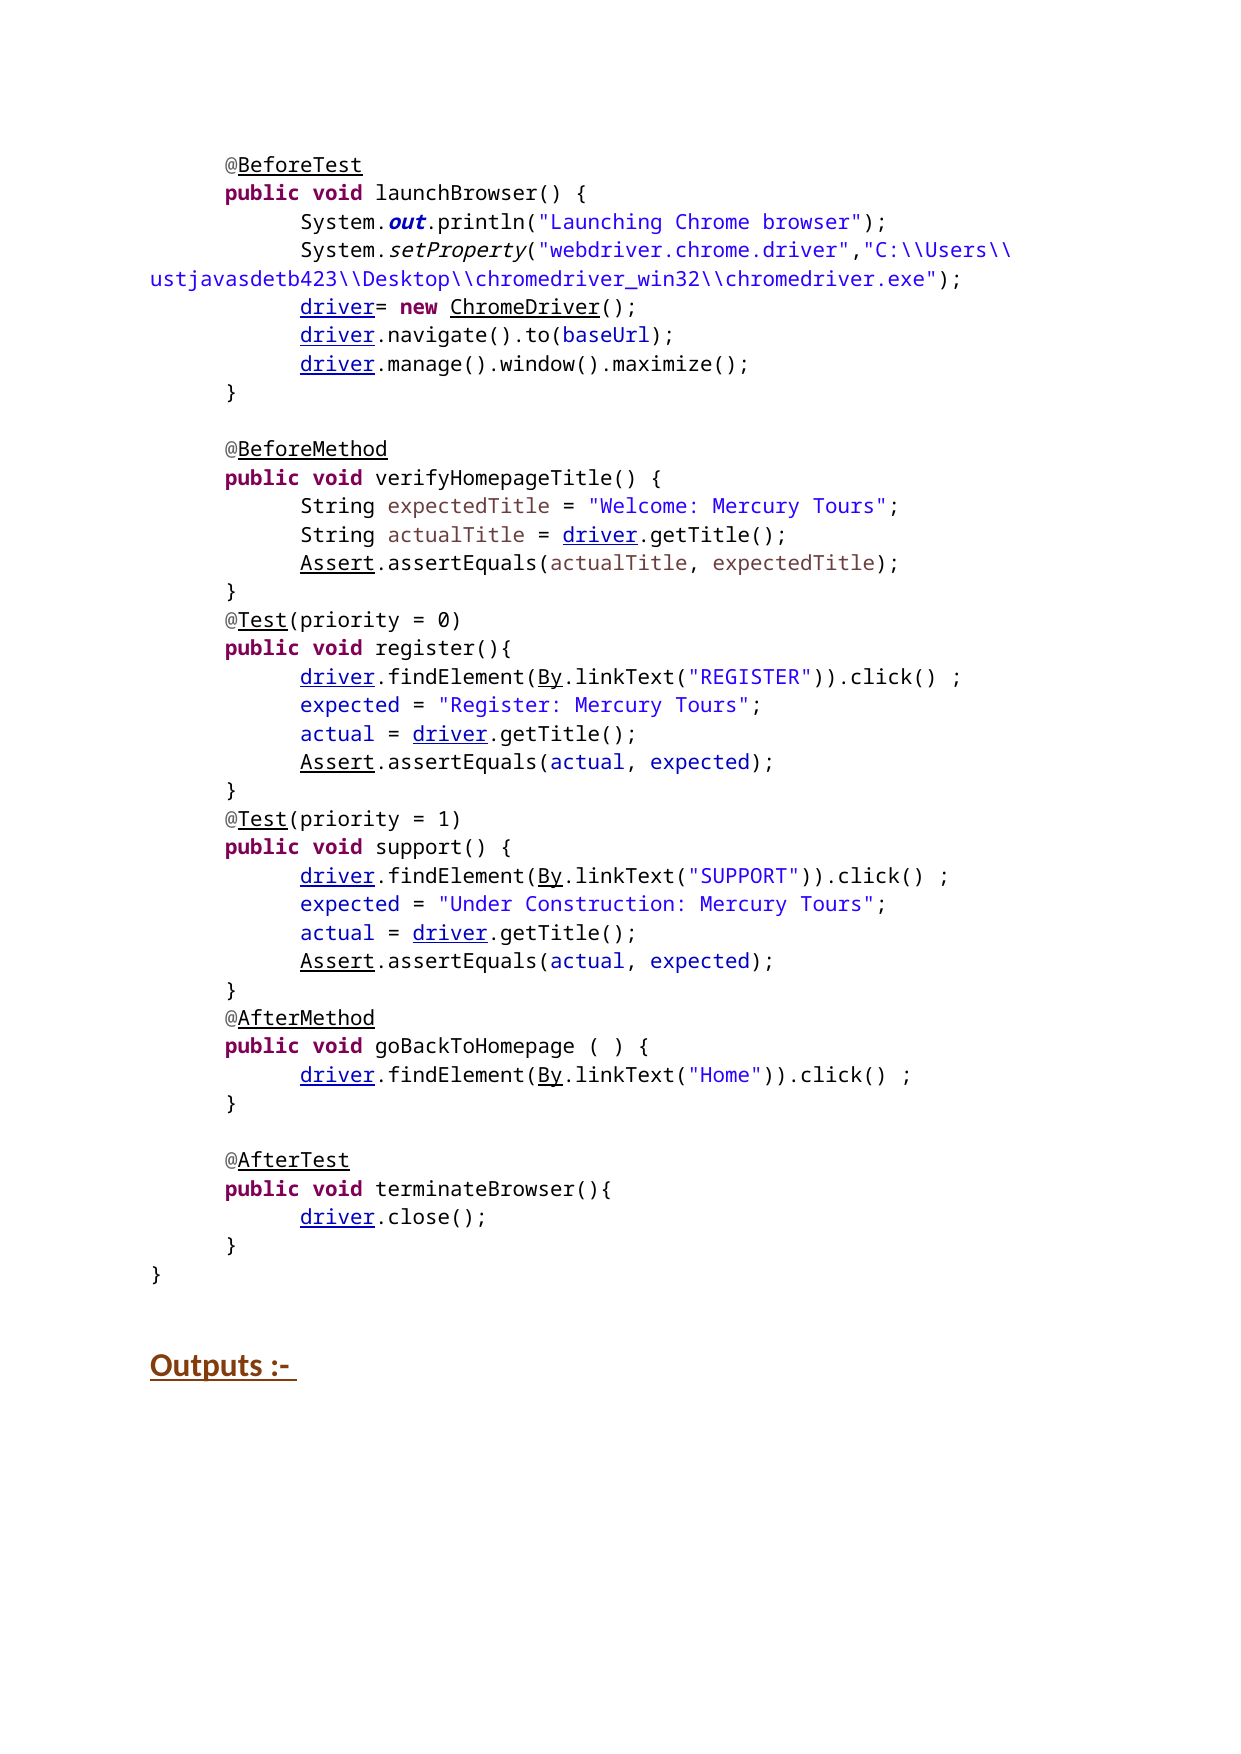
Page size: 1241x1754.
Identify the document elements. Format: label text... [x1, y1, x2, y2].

text @BeforeTest [150, 150, 1090, 178]
text driver.manage().window().maximize(); [150, 349, 1090, 377]
text String actualTitle = driver.getTitle(); [150, 520, 1090, 548]
text @AfterTest [150, 1145, 1090, 1174]
text actual = driver.getTitle(); [150, 719, 1090, 747]
text driver.findElement(By.linkText("REGISTER")).click() ; [150, 662, 1090, 690]
text @Test(priority = 1) [150, 804, 1090, 832]
text } [150, 975, 1090, 1003]
text driver.close(); [150, 1202, 1090, 1231]
text Assert.assertEquals(actual, expected); [150, 747, 1090, 776]
text Assert.assertEquals(actual, expected); [150, 946, 1090, 975]
text expected = "Under Construction: Mercury Tours"; [150, 889, 1090, 918]
text expected = "Register: Mercury Tours"; [150, 690, 1090, 719]
text } [150, 1259, 1090, 1287]
text @BeforeMethod [150, 434, 1090, 463]
text @Test(priority = 0) [150, 605, 1090, 633]
text public void goBackToHomepage ( ) { [150, 1032, 1090, 1060]
text Assert.assertEquals(actualTitle, expectedTitle); [150, 548, 1090, 577]
text driver.navigate().to(baseUrl); [150, 321, 1090, 349]
text driver.findElement(By.linkText("Home")).click() ; [150, 1060, 1090, 1088]
text System.setProperty("webdriver.chrome.driver","C:\\Users\\ustjavasdetb423\\Desktop\\chromedriver_win32\\chromedriver.exe"); [150, 235, 1090, 292]
text } [150, 377, 1090, 406]
text public void support() { [150, 832, 1090, 861]
text public void verifyHomepageTitle() { [150, 463, 1090, 491]
text public void register(){ [150, 633, 1090, 662]
text } [150, 1088, 1090, 1117]
text } [150, 577, 1090, 605]
text @AfterMethod [150, 1003, 1090, 1032]
text } [150, 1231, 1090, 1259]
text public void launchBrowser() { [150, 178, 1090, 207]
text System.out.println("Launching Chrome browser"); [150, 207, 1090, 235]
text } [150, 776, 1090, 804]
text driver= new ChromeDriver(); [150, 292, 1090, 321]
text String expectedTitle = "Welcome: Mercury Tours"; [150, 491, 1090, 520]
text driver.findElement(By.linkText("SUPPORT")).click() ; [150, 861, 1090, 889]
text actual = driver.getTitle(); [150, 918, 1090, 946]
text Outputs :- [150, 1344, 1090, 1385]
text public void terminateBrowser(){ [150, 1174, 1090, 1202]
